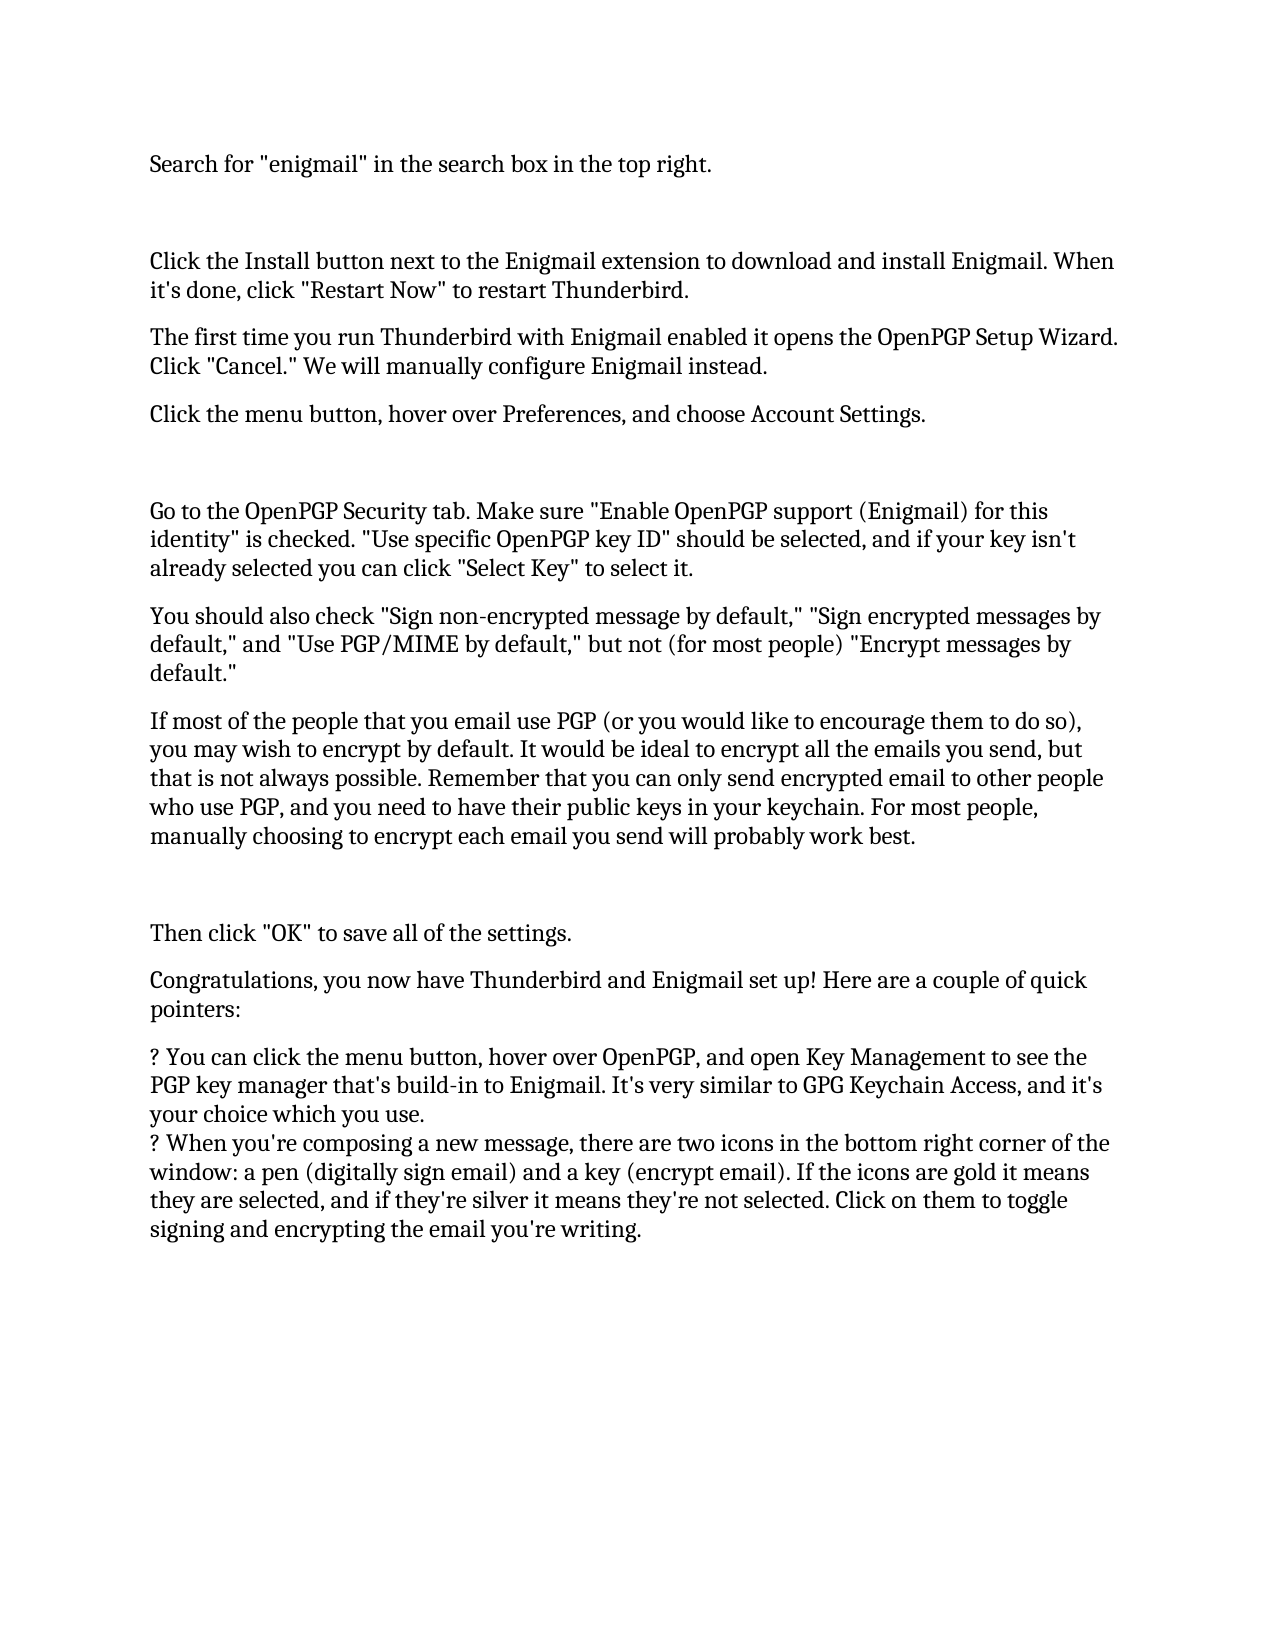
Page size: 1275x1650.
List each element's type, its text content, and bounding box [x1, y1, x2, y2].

text Click the menu button, hover over Preferences, and choose Account Settings. [150, 399, 1125, 428]
text Congratulations, you now have Thunderbird and Enigmail set up! Here are a couple of quick pointers: [150, 966, 1125, 1024]
text Search for "enigmail" in the search box in the top right. [150, 150, 1125, 179]
text Click the Install button next to the Enigmail extension to download and install Enigmail. When it's done, click "Restart Now" to restart Thunderbird. [150, 247, 1125, 304]
text You should also check "Sign non-encrypted message by default," "Sign encrypted messages by default," and "Use PGP/MIME by default," but not (for most people) "Encrypt messages by default." [150, 602, 1125, 688]
text The first time you run Thunderbird with Enigmail enabled it opens the OpenPGP Setup Wizard. Click "Cancel." We will manually configure Enigmail instead. [150, 323, 1125, 381]
text If most of the people that you email use PGP (or you would like to encourage them to do so), you may wish to encrypt by default. It would be ideal to encrypt all the emails you send, but that is not always possible. Remember that you can only send encrypted email to other people who use PGP, and you need to have their public keys in your keychain. For most people, manually choosing to encrypt each email you send will probably work best. [150, 707, 1125, 850]
text ? You can click the menu button, hover over OpenPGP, and open Key Management to see the PGP key manager that's build-in to Enigmail. It's very similar to GPG Keychain Access, and it's your choice which you use. ? When you're composing a new message, there are two icons in the bottom right corner of the window: a pen (digitally sign email) and a key (encrypt email). If the icons are gold it means they are selected, and if they're silver it means they're not selected. Click on them to toggle signing and encrypting the email you're writing. [150, 1042, 1125, 1244]
text Then click "OK" to save all of the settings. [150, 919, 1125, 947]
text Go to the OpenPGP Security tab. Make sure "Enable OpenPGP support (Enigmail) for this identity" is checked. "Use specific OpenPGP key ID" should be selected, and if your key isn't already selected you can click "Select Key" to select it. [150, 497, 1125, 583]
